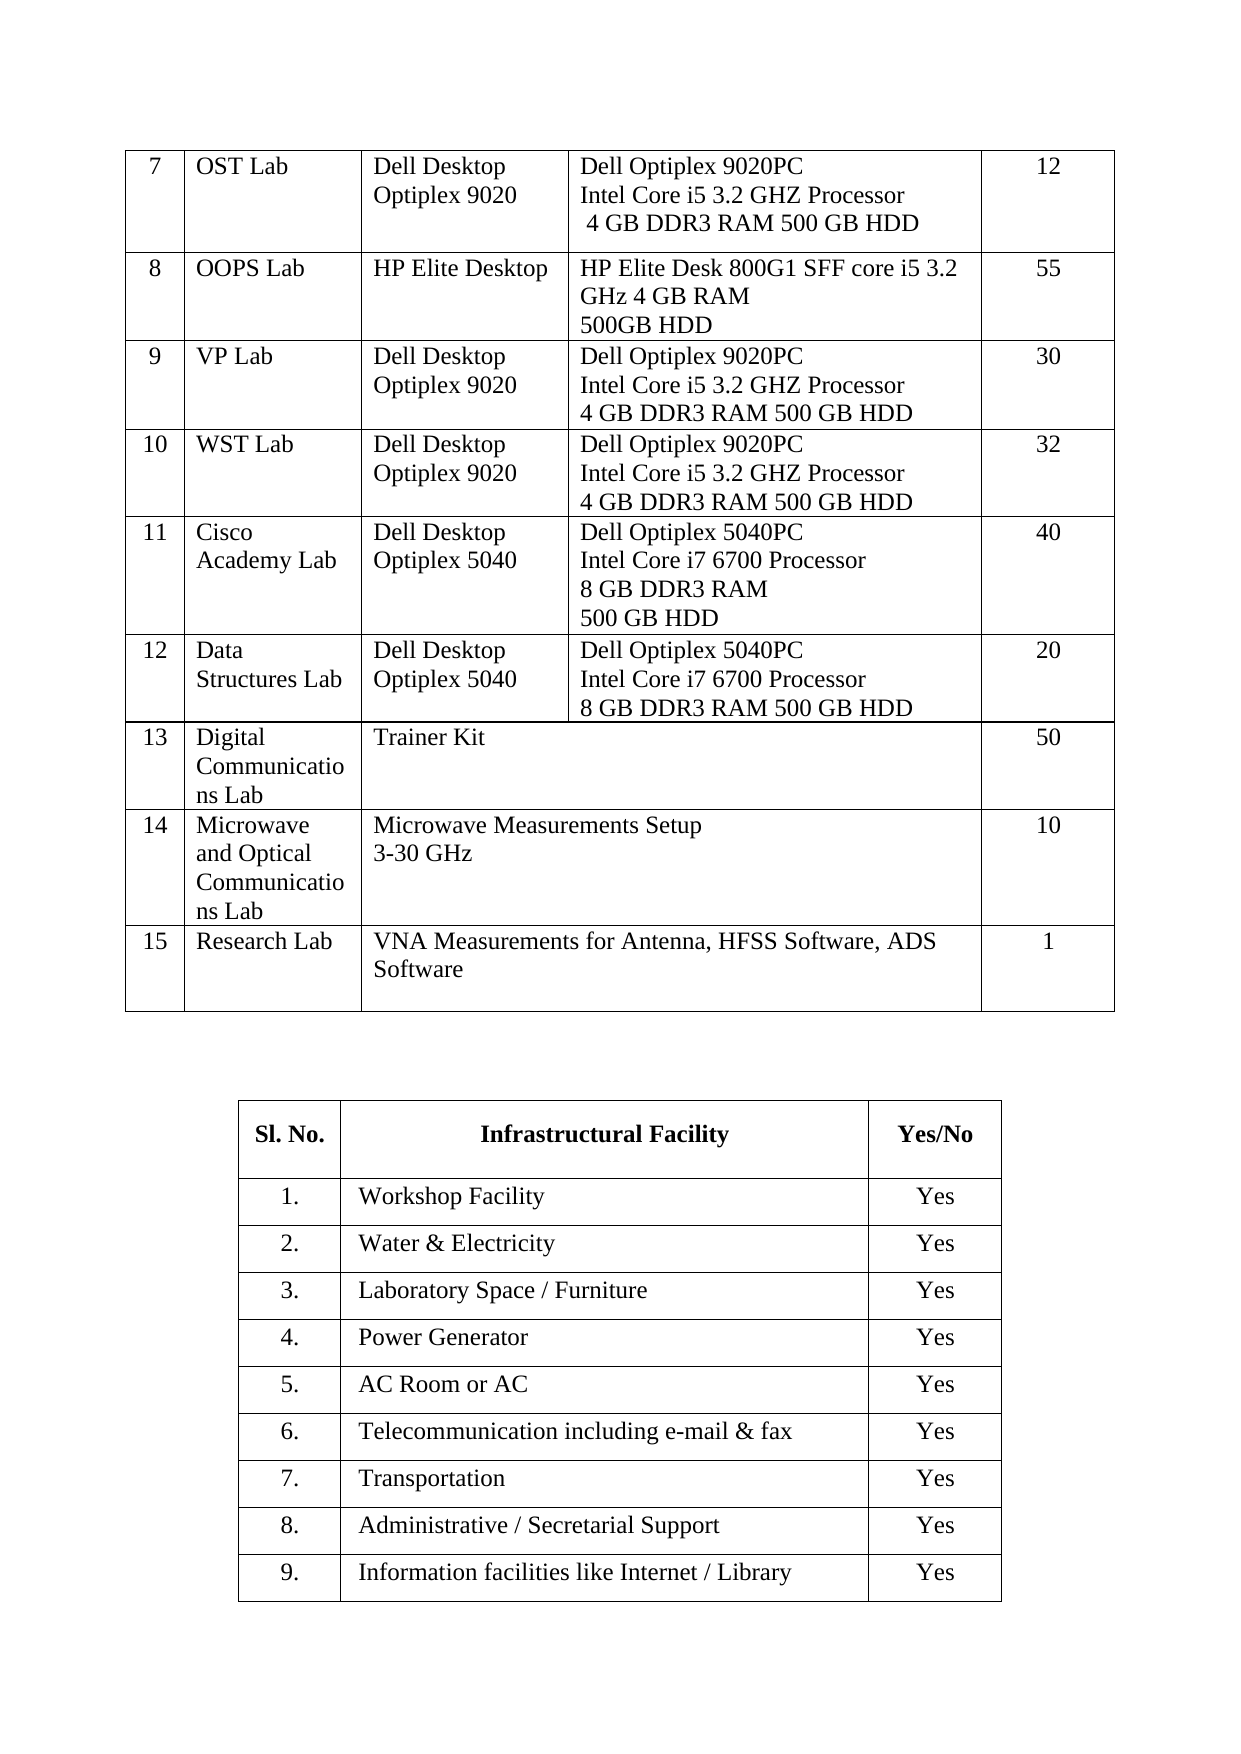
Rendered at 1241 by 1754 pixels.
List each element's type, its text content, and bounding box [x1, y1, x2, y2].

table_cell 13 [126, 723, 184, 809]
table_cell Yes [869, 1226, 1001, 1272]
table_cell OST Lab [185, 151, 361, 252]
table_cell Laboratory Space / Furniture [341, 1273, 868, 1319]
table_cell 20 [982, 635, 1114, 721]
table_cell Power Generator [341, 1320, 868, 1366]
table_cell Dell Desktop Optiplex 9020 [362, 430, 568, 516]
table_cell 9 [126, 341, 184, 428]
table_cell 55 [982, 253, 1114, 340]
table_cell 7 [126, 151, 184, 252]
table_cell Digital Communications Lab [185, 723, 361, 809]
table_cell Workshop Facility [341, 1179, 868, 1225]
table_cell Yes [869, 1320, 1001, 1366]
table_cell 1 [982, 926, 1114, 1011]
table_cell Dell Optiplex 5040PC Intel Core i7 6700 Processor 8 GB DDR3 RAM 500 GB HDD [569, 517, 981, 634]
table_cell Transportation [341, 1461, 868, 1507]
table_cell Yes [869, 1461, 1001, 1507]
table_cell 40 [982, 517, 1114, 634]
table_cell OOPS Lab [185, 253, 361, 340]
table_cell 30 [982, 341, 1114, 428]
table_cell Dell Optiplex 9020PC Intel Core i5 3.2 GHZ Processor 4 GB DDR3 RAM 500 GB HDD [569, 341, 981, 428]
table_cell 10 [982, 810, 1114, 925]
table_cell 4. [239, 1320, 340, 1366]
table_cell 7. [239, 1461, 340, 1507]
table_cell VNA Measurements for Antenna, HFSS Software, ADS Software [362, 926, 981, 1011]
table_cell Administrative / Secretarial Support [341, 1508, 868, 1554]
table_cell Yes [869, 1179, 1001, 1225]
table_cell 1. [239, 1179, 340, 1225]
table_cell 50 [982, 723, 1114, 809]
table_cell 32 [982, 430, 1114, 516]
table_cell Yes [869, 1508, 1001, 1554]
table_cell Trainer Kit [362, 723, 981, 809]
table_header Yes/No [869, 1101, 1001, 1178]
table_cell 12 [126, 635, 184, 721]
table_cell Dell Desktop Optiplex 9020 [362, 151, 568, 252]
table_cell 8 [126, 253, 184, 340]
table_cell Dell Optiplex 9020PC Intel Core i5 3.2 GHZ Processor 4 GB DDR3 RAM 500 GB HDD [569, 151, 981, 252]
table_cell Microwave and Optical Communications Lab [185, 810, 361, 925]
table_cell Telecommunication including e-mail & fax [341, 1414, 868, 1460]
table_cell 2. [239, 1226, 340, 1272]
table_cell Microwave Measurements Setup 3-30 GHz [362, 810, 981, 925]
table_cell HP Elite Desktop [362, 253, 568, 340]
table_cell 14 [126, 810, 184, 925]
table_cell 5. [239, 1367, 340, 1413]
table_cell Information facilities like Internet / Library [341, 1555, 868, 1601]
table_cell Yes [869, 1414, 1001, 1460]
table_cell Dell Optiplex 9020PC Intel Core i5 3.2 GHZ Processor 4 GB DDR3 RAM 500 GB HDD [569, 430, 981, 516]
table_cell 9. [239, 1555, 340, 1601]
table_cell VP Lab [185, 341, 361, 428]
table_cell HP Elite Desk 800G1 SFF core i5 3.2 GHz 4 GB RAM 500GB HDD [569, 253, 981, 340]
table_cell Yes [869, 1367, 1001, 1413]
table_cell 3. [239, 1273, 340, 1319]
table_cell Water & Electricity [341, 1226, 868, 1272]
table_cell Data Structures Lab [185, 635, 361, 721]
table_cell 6. [239, 1414, 340, 1460]
table_cell WST Lab [185, 430, 361, 516]
table_cell Dell Desktop Optiplex 5040 [362, 635, 568, 721]
table_cell 8. [239, 1508, 340, 1554]
table_cell 11 [126, 517, 184, 634]
table_cell 10 [126, 430, 184, 516]
table_cell Yes [869, 1555, 1001, 1601]
table_cell Dell Desktop Optiplex 9020 [362, 341, 568, 428]
table_cell Yes [869, 1273, 1001, 1319]
table_cell AC Room or AC [341, 1367, 868, 1413]
table_cell Dell Optiplex 5040PC Intel Core i7 6700 Processor 8 GB DDR3 RAM 500 GB HDD [569, 635, 981, 721]
table_cell 12 [982, 151, 1114, 252]
table_cell Cisco Academy Lab [185, 517, 361, 634]
table_cell Dell Desktop Optiplex 5040 [362, 517, 568, 634]
table_header Sl. No. [239, 1101, 340, 1178]
table_cell Research Lab [185, 926, 361, 1011]
table_cell 15 [126, 926, 184, 1011]
table_header Infrastructural Facility [341, 1101, 868, 1178]
